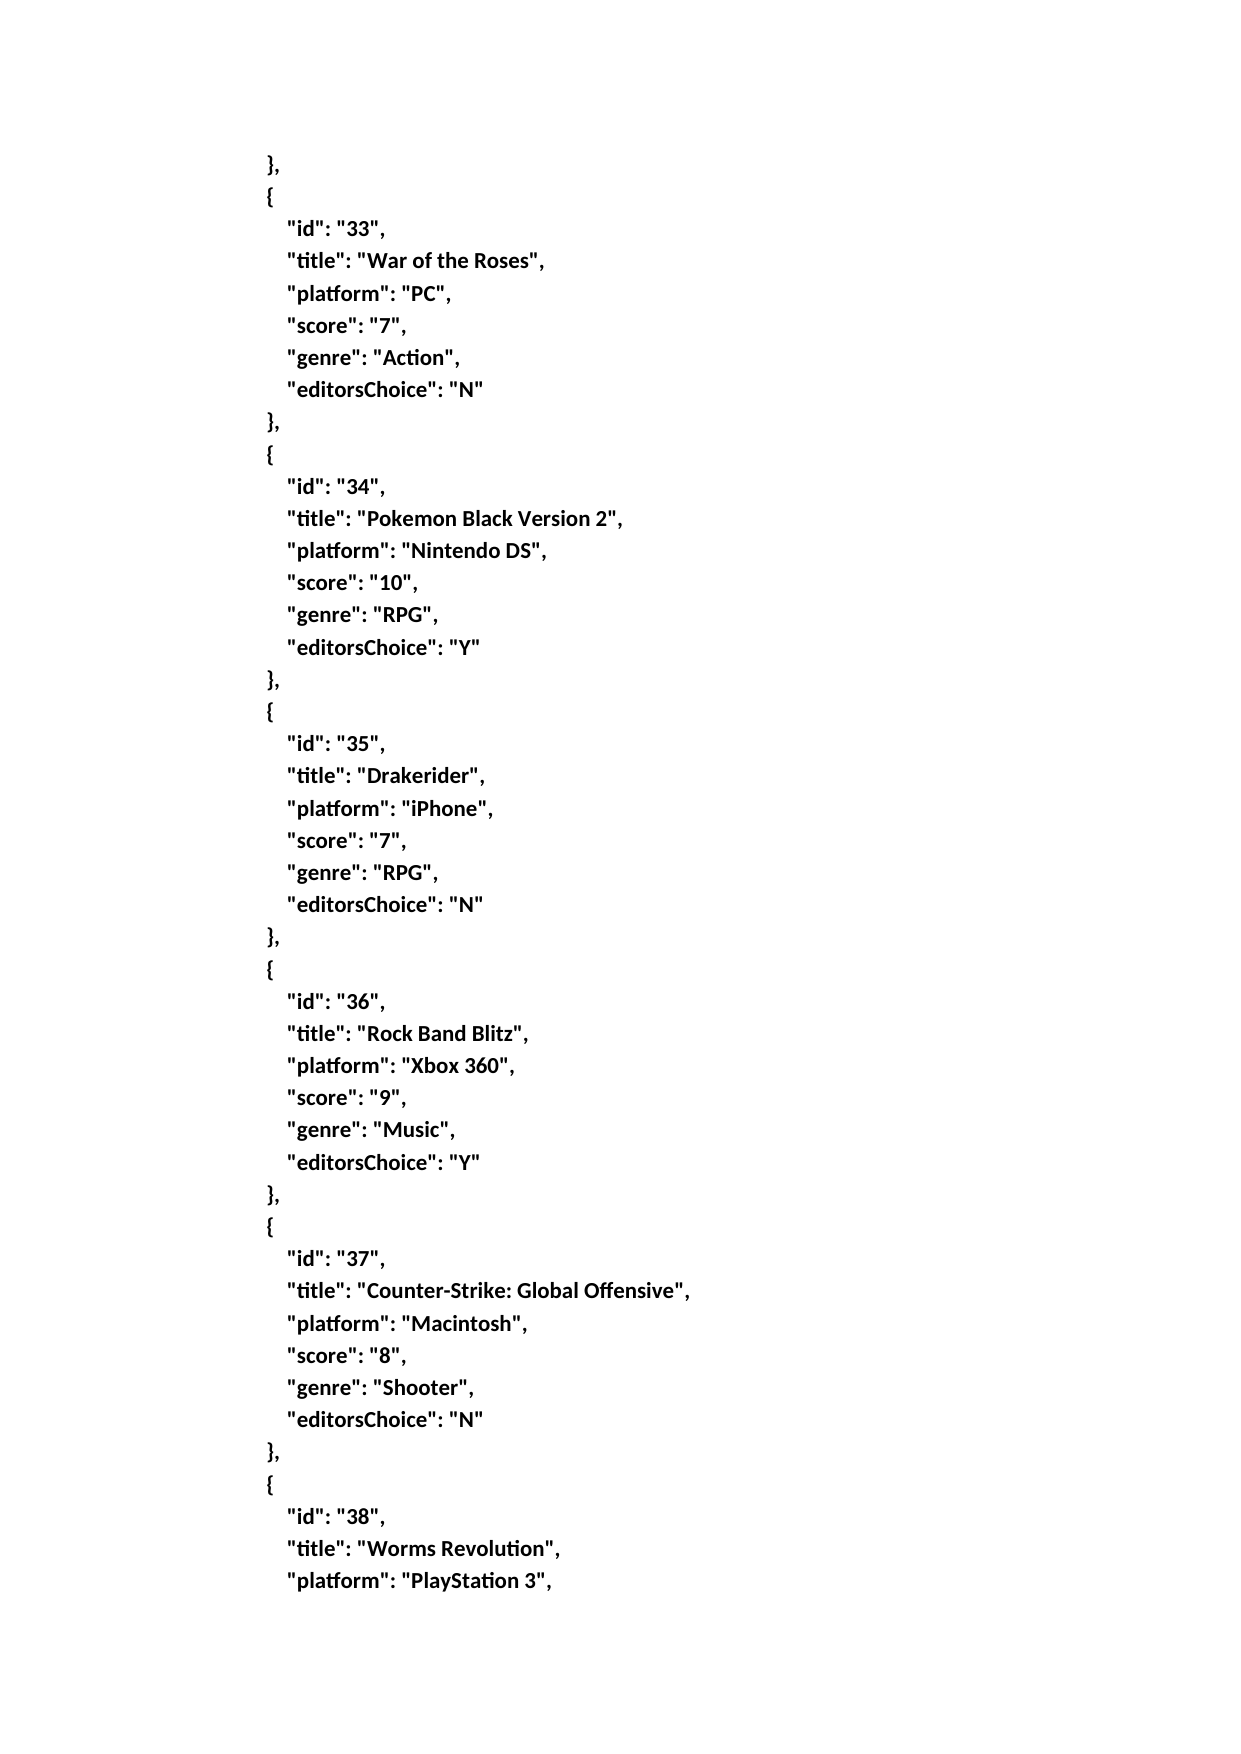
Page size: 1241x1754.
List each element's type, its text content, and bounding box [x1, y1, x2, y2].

list { [225, 697, 1090, 725]
list }, [225, 1437, 1090, 1466]
list "genre": "Shooter", [225, 1373, 1090, 1401]
list }, [225, 665, 1090, 693]
list "genre": "Action", [225, 343, 1090, 371]
list "platform": "iPhone", [225, 794, 1090, 822]
list "title": "Drakerider", [225, 762, 1090, 789]
list "editorsChoice": "N" [225, 1405, 1090, 1433]
list "platform": "PlayStation 3", [225, 1566, 1090, 1594]
list { [225, 1470, 1090, 1498]
list "title": "Rock Band Blitz", [225, 1019, 1090, 1047]
list "editorsChoice": "Y" [225, 633, 1090, 661]
list { [225, 1212, 1090, 1240]
list "title": "War of the Roses", [225, 247, 1090, 274]
list }, [225, 407, 1090, 436]
list "genre": "RPG", [225, 858, 1090, 886]
list "score": "7", [225, 311, 1090, 339]
list { [225, 955, 1090, 983]
list }, [225, 1180, 1090, 1208]
list "score": "9", [225, 1083, 1090, 1111]
list }, [225, 922, 1090, 951]
list "editorsChoice": "Y" [225, 1148, 1090, 1176]
list "title": "Counter-Strike: Global Offensive", [225, 1277, 1090, 1304]
list "id": "34", [225, 472, 1090, 500]
list "id": "38", [225, 1502, 1090, 1530]
list "id": "37", [225, 1244, 1090, 1272]
list "editorsChoice": "N" [225, 375, 1090, 403]
list "id": "35", [225, 729, 1090, 757]
list "score": "10", [225, 568, 1090, 596]
list "title": "Pokemon Black Version 2", [225, 504, 1090, 532]
list "score": "7", [225, 826, 1090, 854]
list "id": "33", [225, 214, 1090, 242]
list "title": "Worms Revolution", [225, 1534, 1090, 1562]
list "id": "36", [225, 987, 1090, 1015]
list "editorsChoice": "N" [225, 890, 1090, 918]
list "platform": "Macintosh", [225, 1309, 1090, 1337]
list "platform": "Xbox 360", [225, 1051, 1090, 1079]
list "score": "8", [225, 1341, 1090, 1369]
list "genre": "Music", [225, 1116, 1090, 1144]
list "genre": "RPG", [225, 601, 1090, 629]
list { [225, 440, 1090, 468]
list { [225, 182, 1090, 210]
list }, [225, 150, 1090, 178]
list "platform": "PC", [225, 279, 1090, 307]
list "platform": "Nintendo DS", [225, 536, 1090, 564]
